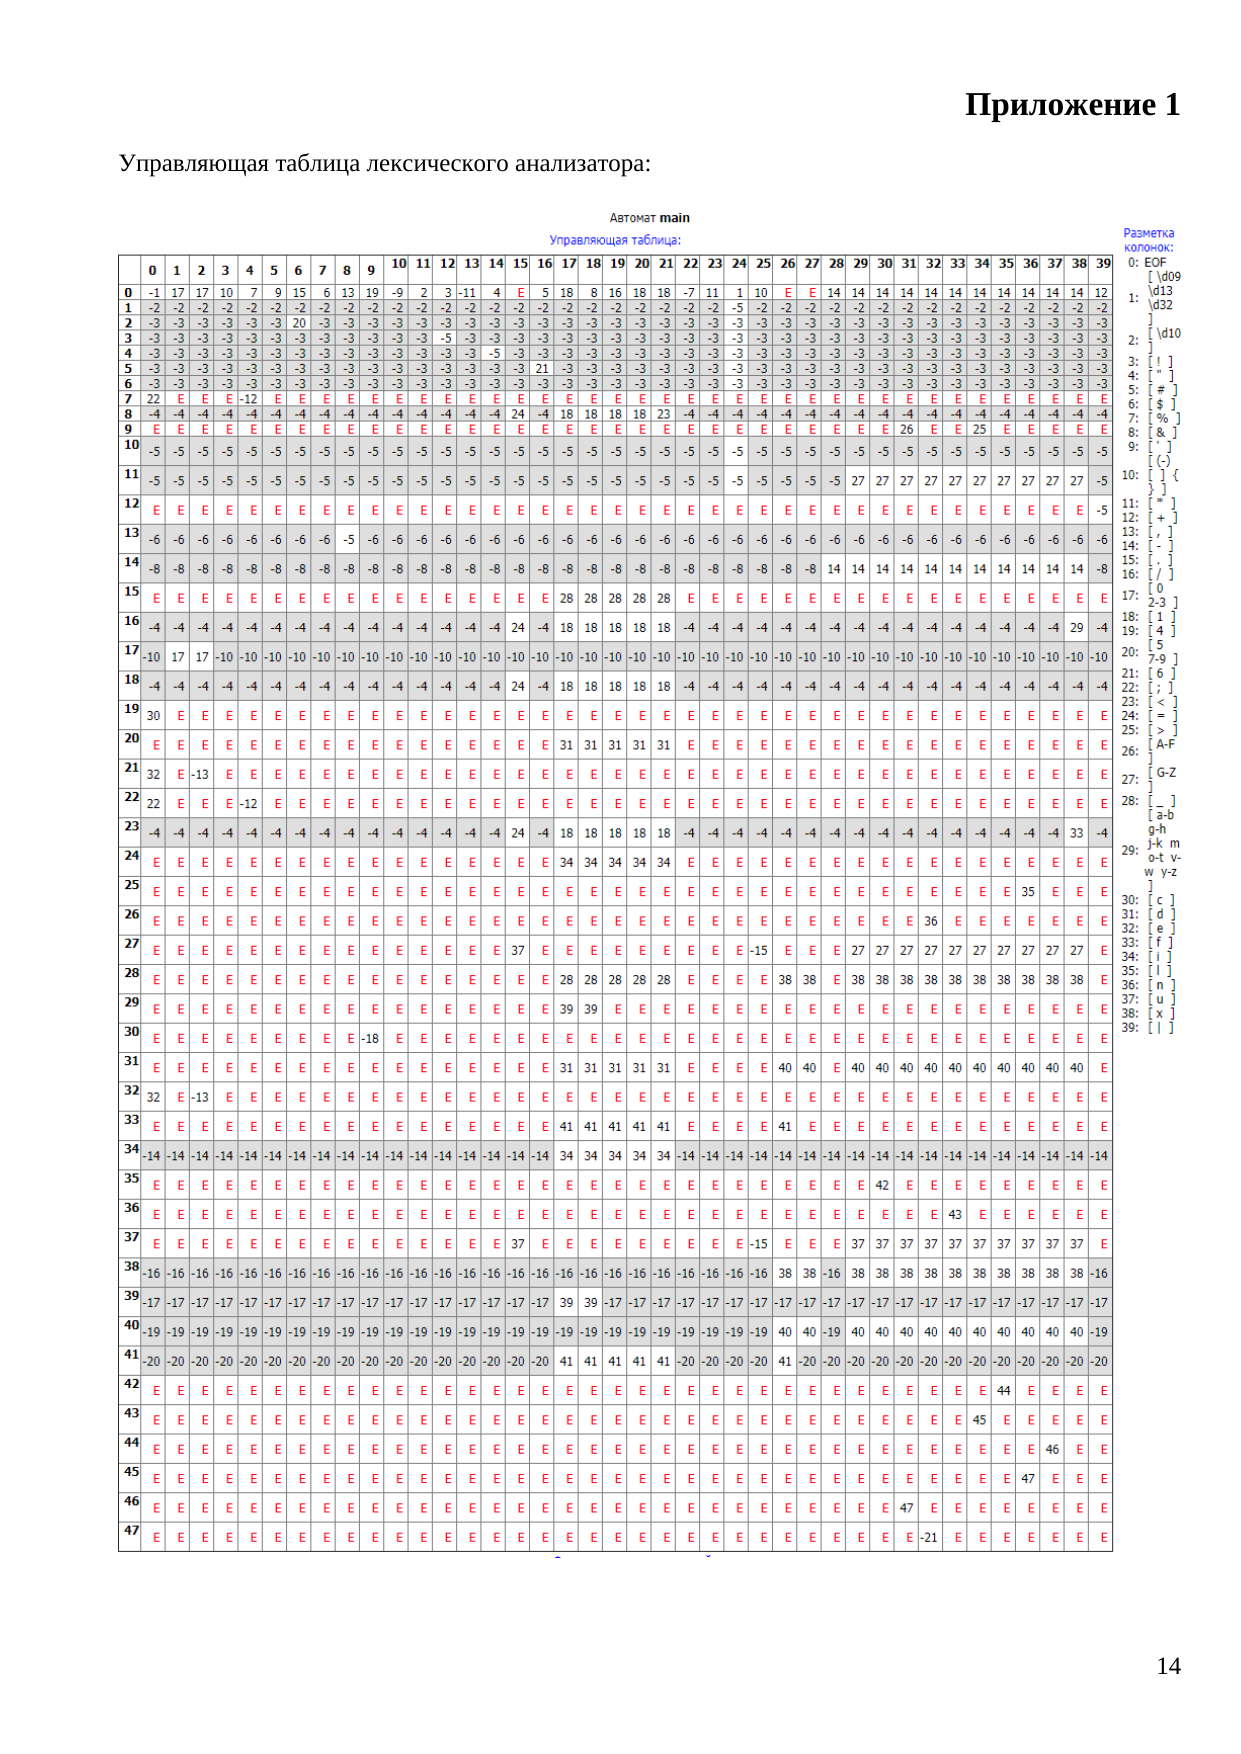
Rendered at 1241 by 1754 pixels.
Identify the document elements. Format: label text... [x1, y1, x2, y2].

picture [118, 205, 1182, 1558]
text Управляющая таблица лексического анализатора: [118, 148, 1181, 177]
subtitle Приложение 1 [118, 84, 1181, 122]
